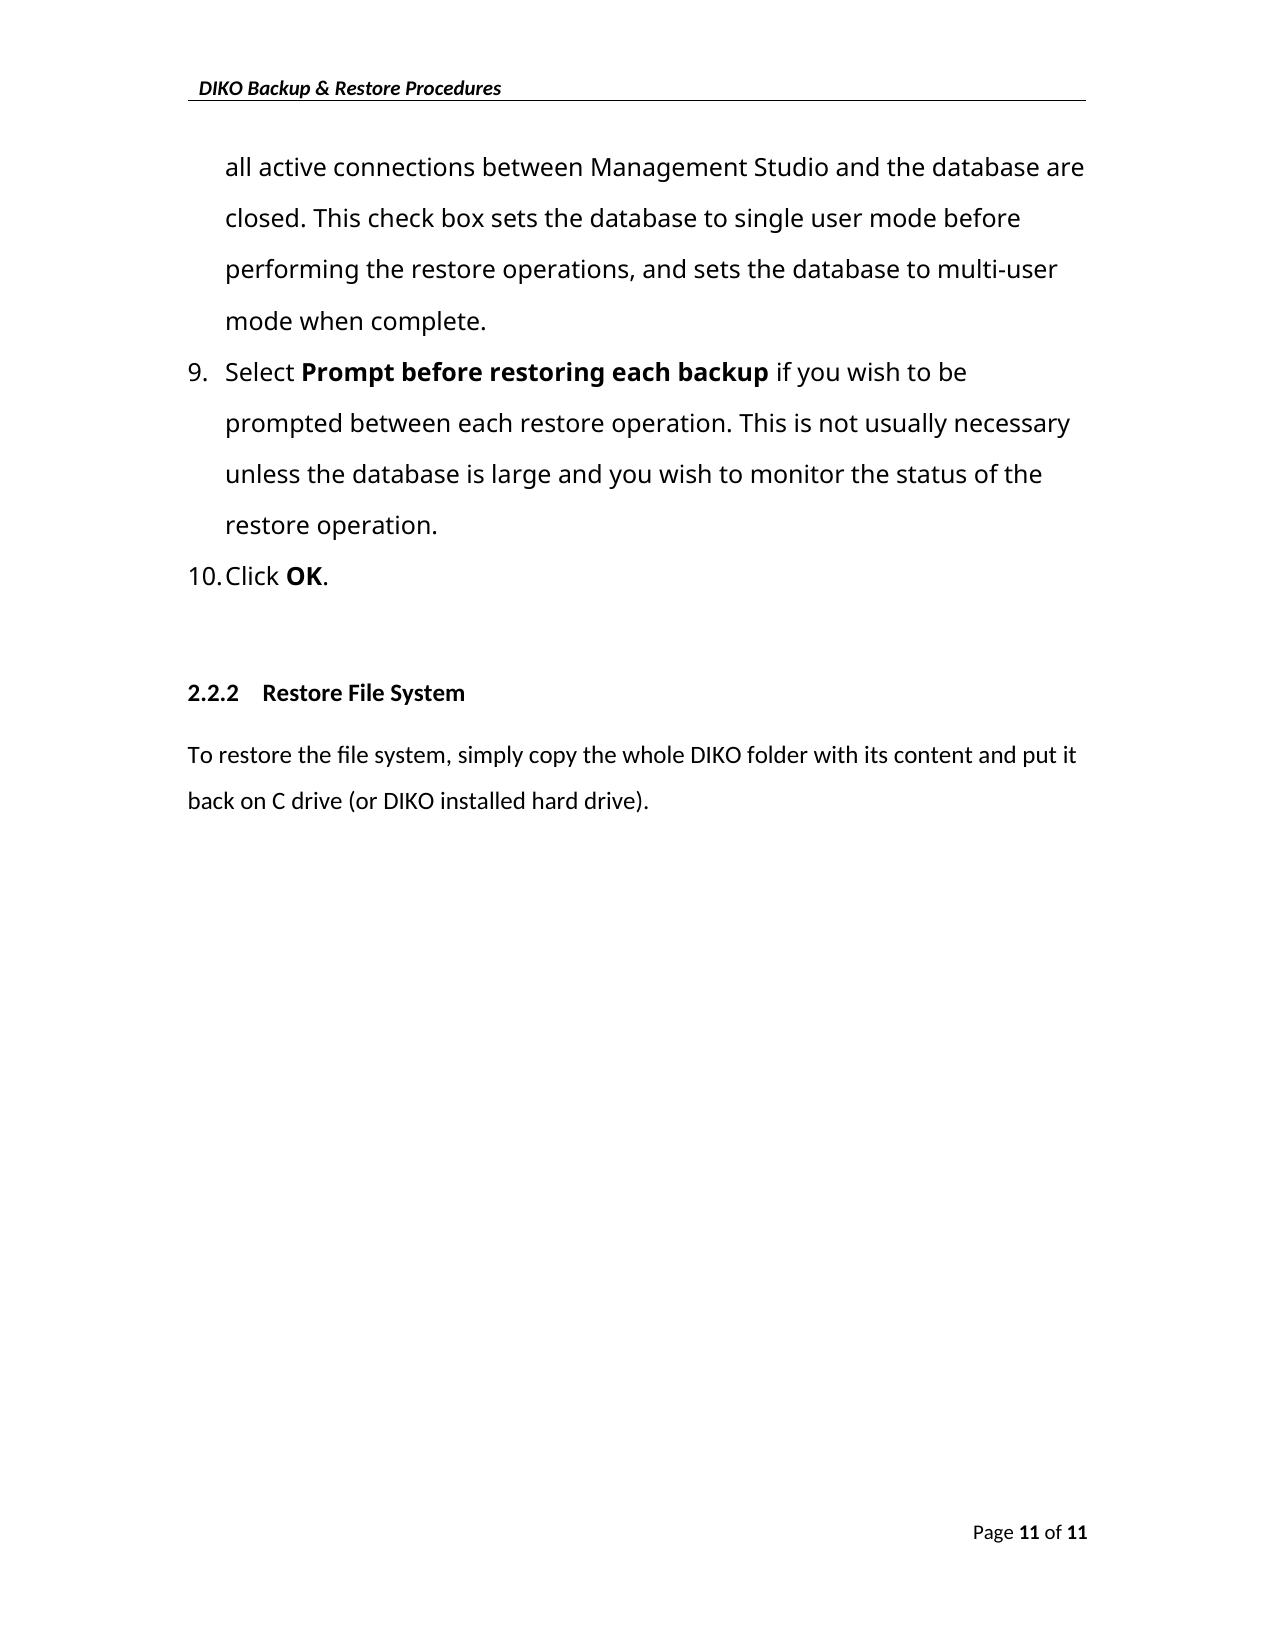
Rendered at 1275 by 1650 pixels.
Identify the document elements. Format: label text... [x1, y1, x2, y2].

text To restore the file system, simply copy the whole DIKO folder with its content and put it back on C drive (or DIKO installed hard drive). [187, 739, 1087, 816]
list Click OK. [187, 558, 1087, 592]
list Select Prompt before restoring each backup if you wish to be prompted between each restore operation. This is not usually necessary unless the database is large and you wish to monitor the status of the restore operation. [187, 354, 1087, 541]
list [187, 150, 1087, 337]
subtitle 2.2.2 Restore File System [187, 677, 1087, 708]
